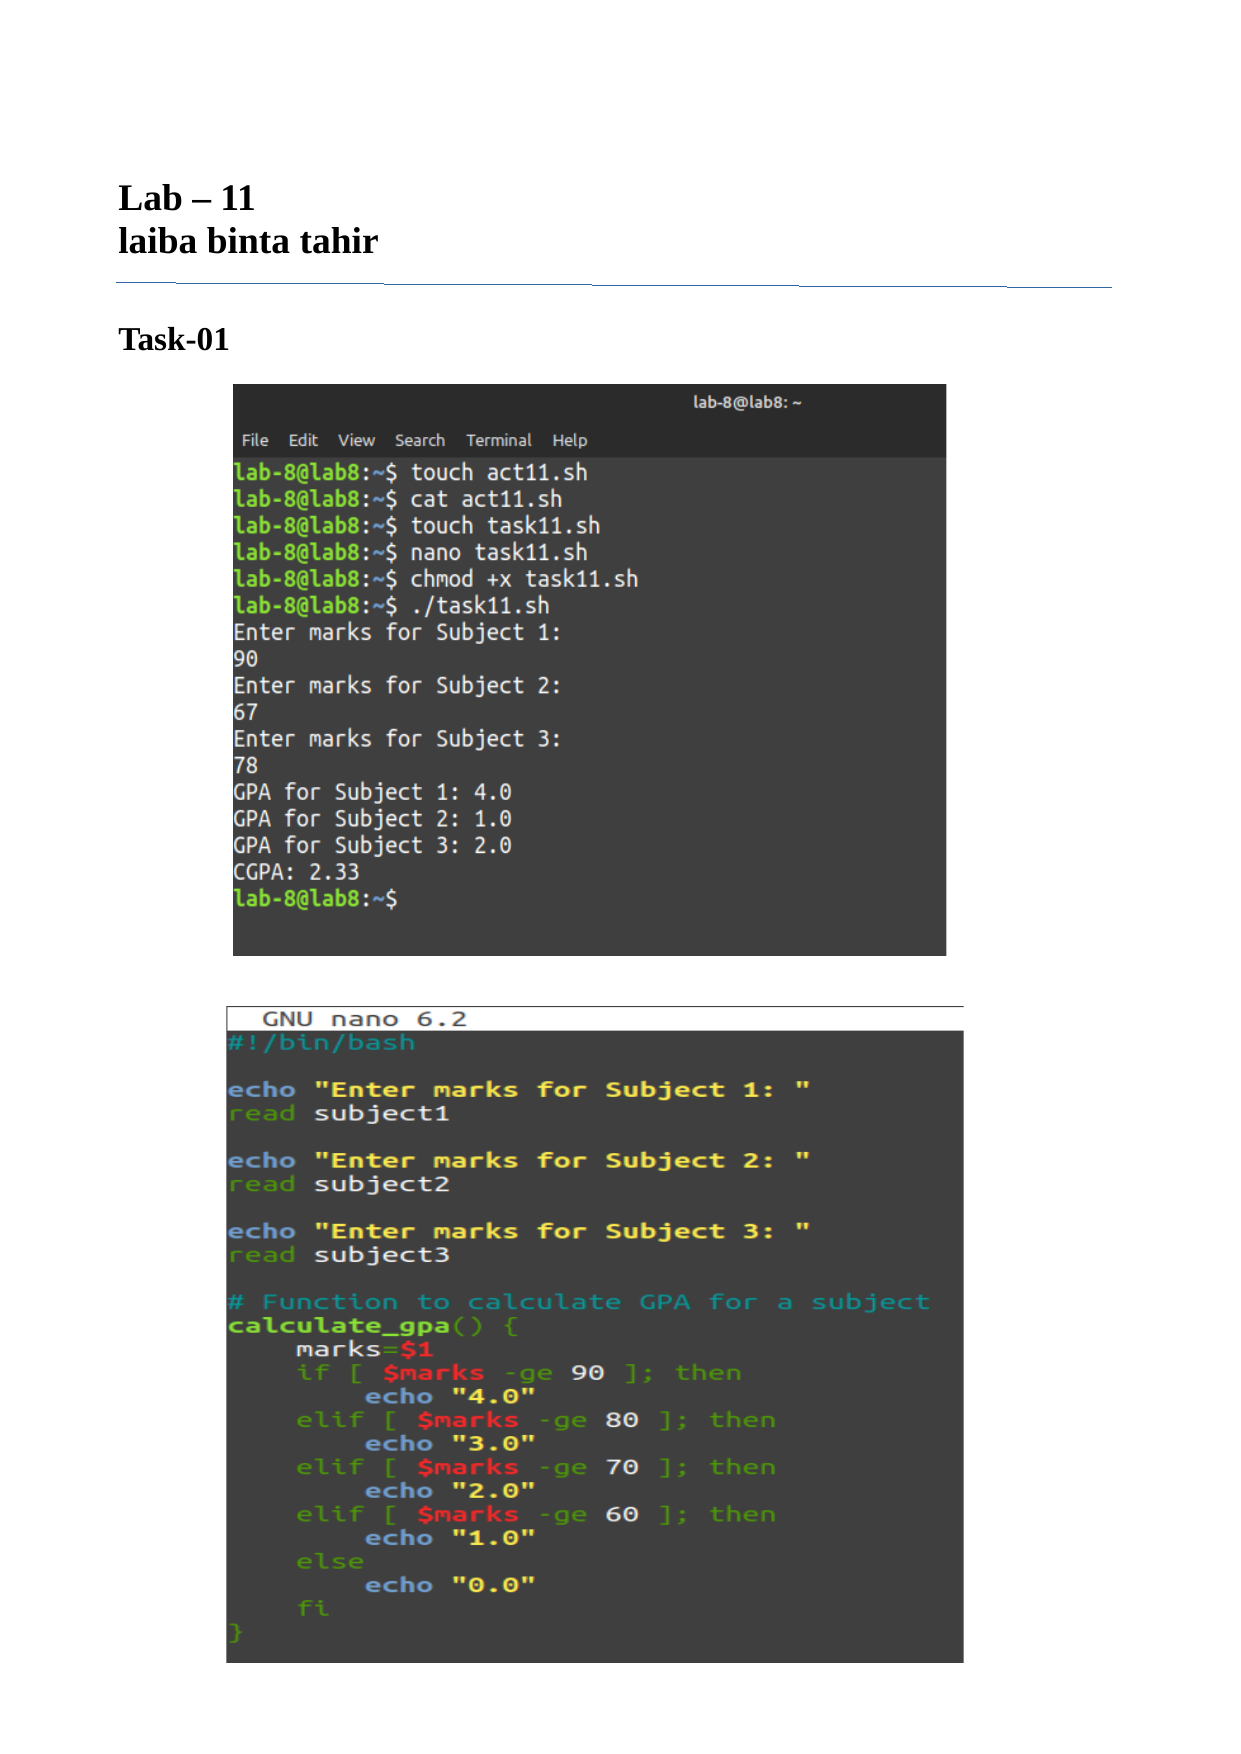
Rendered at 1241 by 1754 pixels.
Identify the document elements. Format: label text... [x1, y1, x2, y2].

picture [226, 1006, 964, 1663]
text Task-01 [118, 319, 1122, 358]
picture [233, 384, 947, 956]
text Lab – 11 [118, 176, 1122, 219]
text laiba binta tahir [118, 219, 1122, 262]
